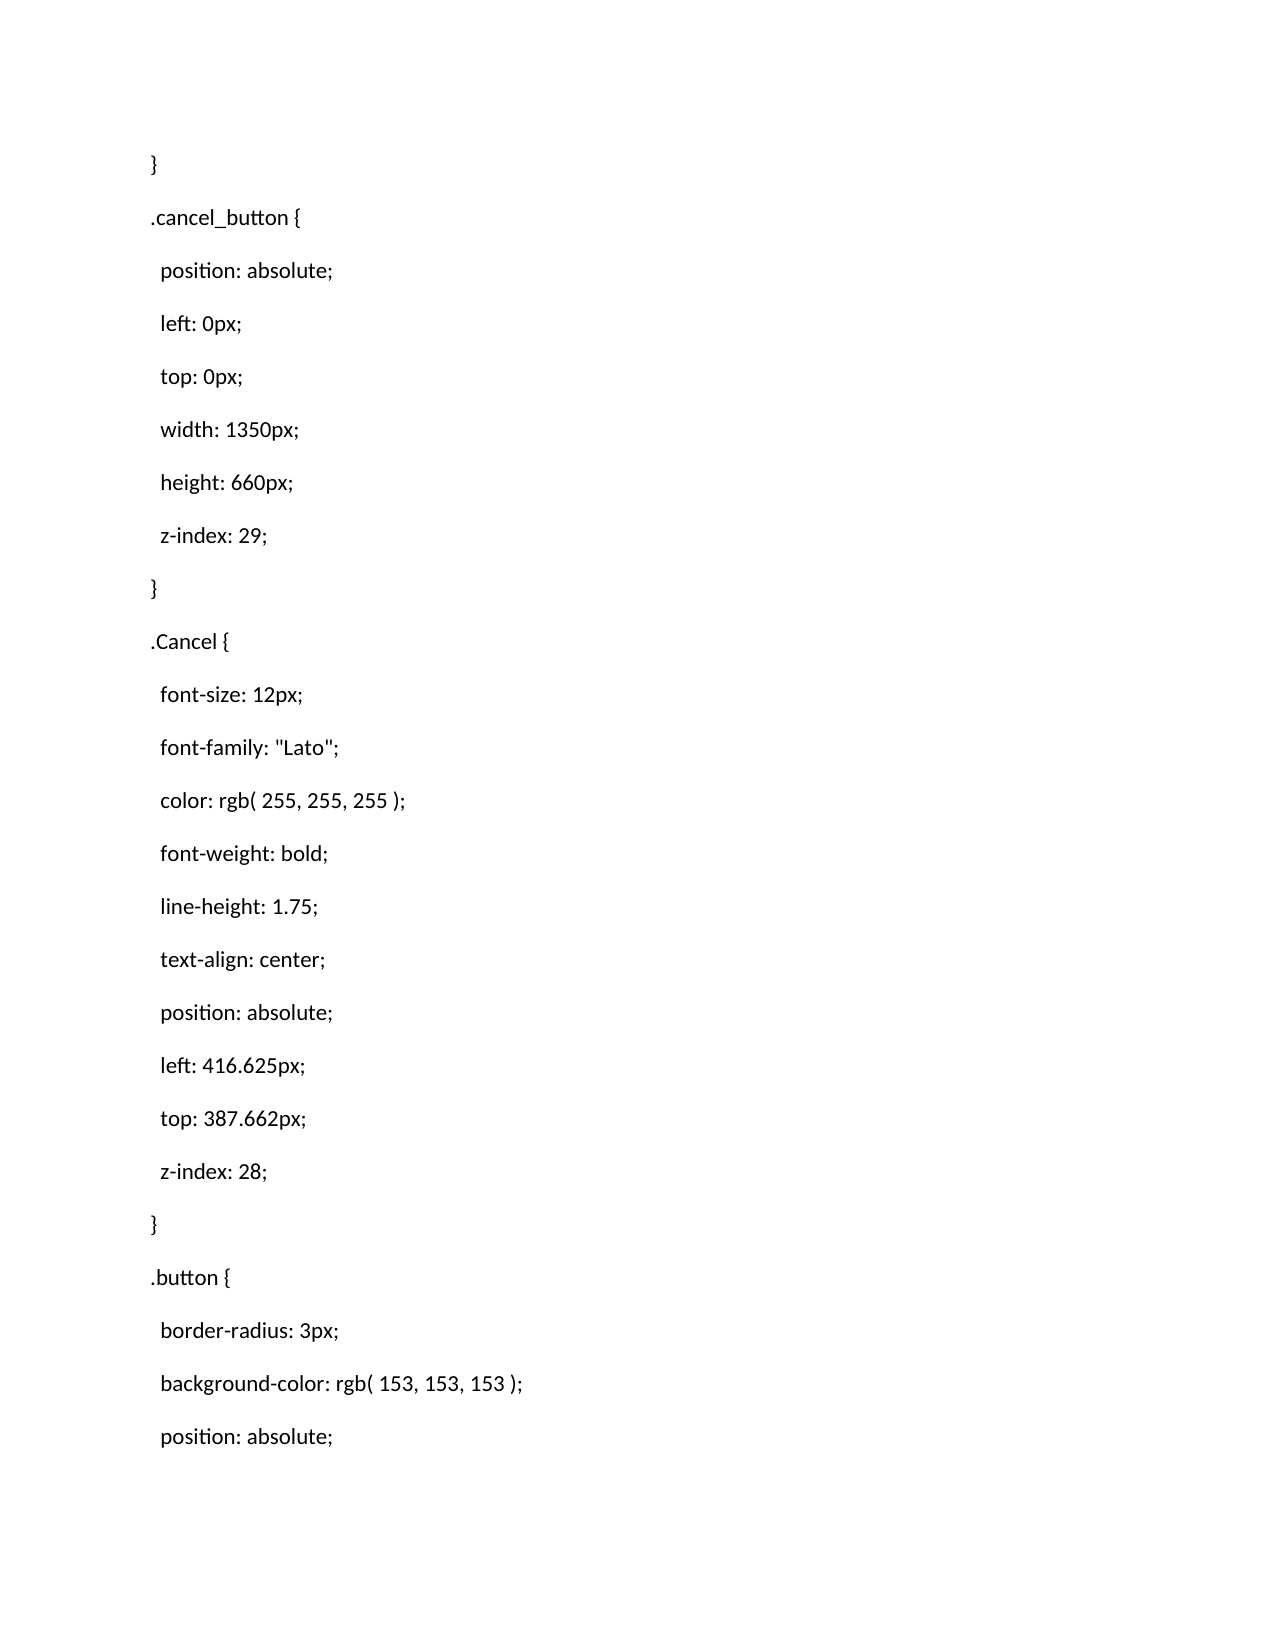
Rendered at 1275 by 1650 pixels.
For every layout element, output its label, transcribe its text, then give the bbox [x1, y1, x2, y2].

text z-index: 29; [150, 521, 1125, 549]
text top: 0px; [150, 362, 1125, 390]
text .button { [150, 1263, 1125, 1291]
text .cancel_button { [150, 203, 1125, 231]
text line-height: 1.75; [150, 892, 1125, 920]
text position: absolute; [150, 1422, 1125, 1451]
text } [150, 574, 1125, 602]
text font-family: "Lato"; [150, 733, 1125, 761]
text position: absolute; [150, 256, 1125, 284]
text text-align: center; [150, 945, 1125, 973]
text font-weight: bold; [150, 839, 1125, 867]
text left: 416.625px; [150, 1051, 1125, 1079]
text background-color: rgb( 153, 153, 153 ); [150, 1369, 1125, 1397]
text top: 387.662px; [150, 1104, 1125, 1132]
text width: 1350px; [150, 415, 1125, 443]
text } [150, 1210, 1125, 1238]
text height: 660px; [150, 468, 1125, 496]
text color: rgb( 255, 255, 255 ); [150, 786, 1125, 814]
text left: 0px; [150, 309, 1125, 337]
text border-radius: 3px; [150, 1316, 1125, 1344]
text font-size: 12px; [150, 680, 1125, 708]
text position: absolute; [150, 998, 1125, 1026]
text .Cancel { [150, 627, 1125, 655]
text } [150, 150, 1125, 178]
text z-index: 28; [150, 1157, 1125, 1185]
